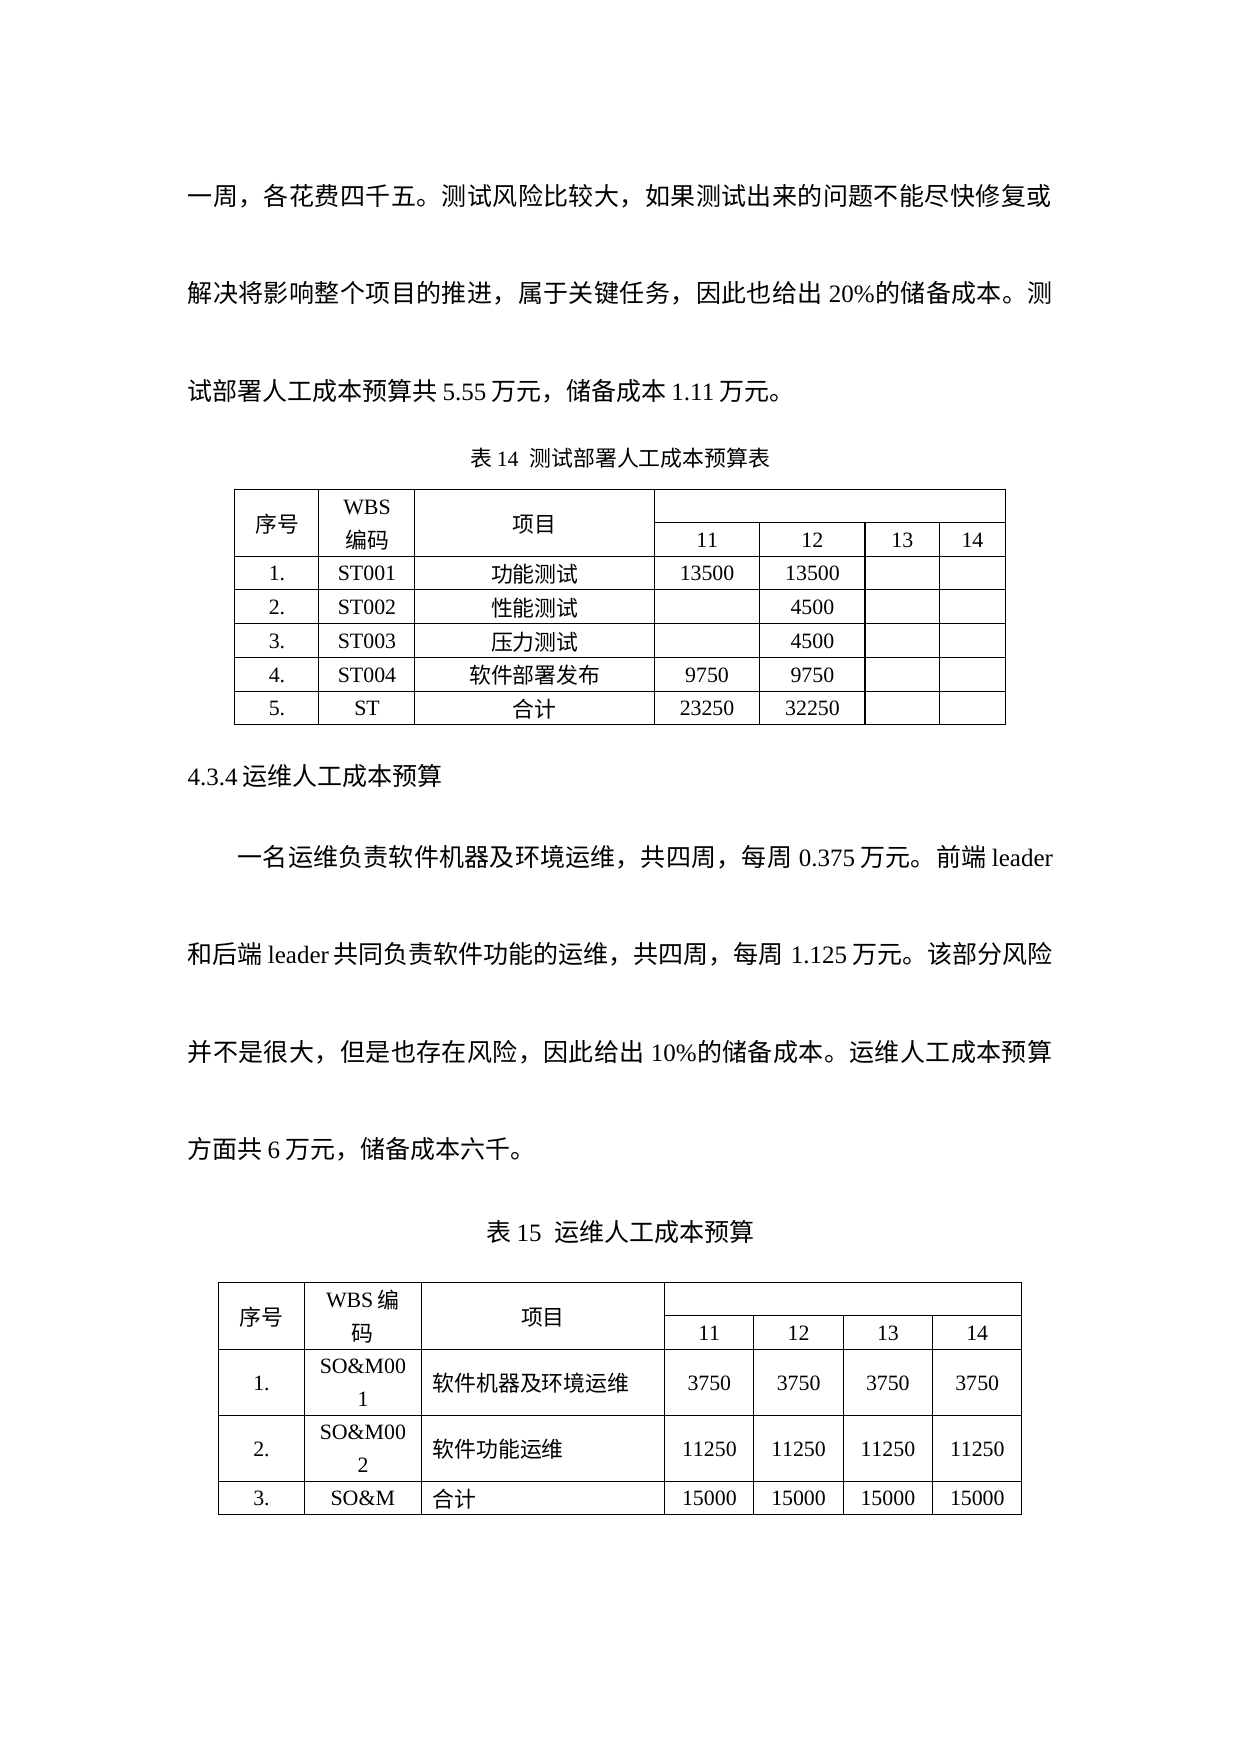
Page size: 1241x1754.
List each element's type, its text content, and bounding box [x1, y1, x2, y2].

table_cell 13 [866, 523, 939, 556]
table_cell 4500 [760, 624, 864, 657]
table_header 项目 [422, 1283, 664, 1349]
table_cell [940, 590, 1005, 623]
table_cell 11 [655, 523, 759, 556]
table_cell 11250 [844, 1416, 932, 1481]
table_cell 15000 [844, 1482, 932, 1514]
table_cell 11250 [665, 1416, 753, 1481]
table_cell [866, 658, 939, 691]
table_cell [866, 624, 939, 657]
table_cell 12 [754, 1316, 843, 1349]
table_header WBS编码 [319, 490, 414, 556]
table_header [665, 1283, 1021, 1315]
table_cell 4500 [760, 590, 864, 623]
table_cell 3750 [933, 1350, 1021, 1415]
table_cell SO&M [305, 1482, 421, 1514]
table_cell 9750 [655, 658, 759, 691]
table_header WBS编码 [305, 1283, 421, 1349]
table_cell 14 [940, 523, 1005, 556]
table_cell SO&M001 [305, 1350, 421, 1415]
table_cell 3750 [844, 1350, 932, 1415]
text 一名运维负责软件机器及环境运维，共四周，每周0.375万元。前端leader和后端leader共同负责软件功能的运维，共四周，每周1.125万元。该部分风险并不是很大，但是也存在风险，因此给出10%的储备成本。运维人工成本预算方面共6万元，储备成本六千。 [187, 823, 1053, 1180]
table_cell ST004 [319, 658, 414, 691]
table_cell 2. [235, 590, 318, 623]
table_header 项目 [415, 490, 654, 556]
table_cell 11250 [933, 1416, 1021, 1481]
table_cell 1. [219, 1350, 304, 1415]
table_header [655, 490, 1005, 522]
table_header 序号 [219, 1283, 304, 1349]
table_cell 13 [844, 1316, 932, 1349]
table_cell 性能测试 [415, 590, 654, 623]
table_cell 3750 [754, 1350, 843, 1415]
table_cell 12 [760, 523, 864, 556]
table_cell [866, 590, 939, 623]
table_cell 1. [235, 557, 318, 589]
table_cell 3750 [665, 1350, 753, 1415]
table_cell 15000 [665, 1482, 753, 1514]
table_cell 13500 [760, 557, 864, 589]
table_cell 软件部署发布 [415, 658, 654, 691]
table_cell 3. [235, 624, 318, 657]
table_cell 14 [933, 1316, 1021, 1349]
table_cell 32250 [760, 692, 864, 724]
table_cell ST001 [319, 557, 414, 589]
table_cell 4. [235, 658, 318, 691]
table_cell [940, 557, 1005, 589]
table_cell 11 [665, 1316, 753, 1349]
text 表14 测试部署人工成本预算表 [187, 440, 1053, 473]
table_cell 5. [235, 692, 318, 724]
table_cell [940, 692, 1005, 724]
table_cell 15000 [754, 1482, 843, 1514]
table_cell 3. [219, 1482, 304, 1514]
table_cell ST003 [319, 624, 414, 657]
table_cell ST002 [319, 590, 414, 623]
table_cell [866, 557, 939, 589]
table_cell 15000 [933, 1482, 1021, 1514]
table_cell [940, 658, 1005, 691]
table_cell [940, 624, 1005, 657]
table_cell 11250 [754, 1416, 843, 1481]
table_cell 软件机器及环境运维 [422, 1350, 664, 1415]
table_cell 功能测试 [415, 557, 654, 589]
table_cell 9750 [760, 658, 864, 691]
table_cell [866, 692, 939, 724]
subtitle 4.3.4运维人工成本预算 [187, 742, 1053, 807]
table_cell [655, 590, 759, 623]
table_cell ST [319, 692, 414, 724]
table_cell SO&M002 [305, 1416, 421, 1481]
table_cell 软件功能运维 [422, 1416, 664, 1481]
table_cell 13500 [655, 557, 759, 589]
table_cell 合计 [422, 1482, 664, 1514]
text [187, 162, 1053, 422]
table_cell 23250 [655, 692, 759, 724]
text 表15 运维人工成本预算 [187, 1198, 1053, 1263]
table_cell 合计 [415, 692, 654, 724]
table_cell 压力测试 [415, 624, 654, 657]
table_cell 2. [219, 1416, 304, 1481]
table_header 序号 [235, 490, 318, 556]
table_cell [655, 624, 759, 657]
